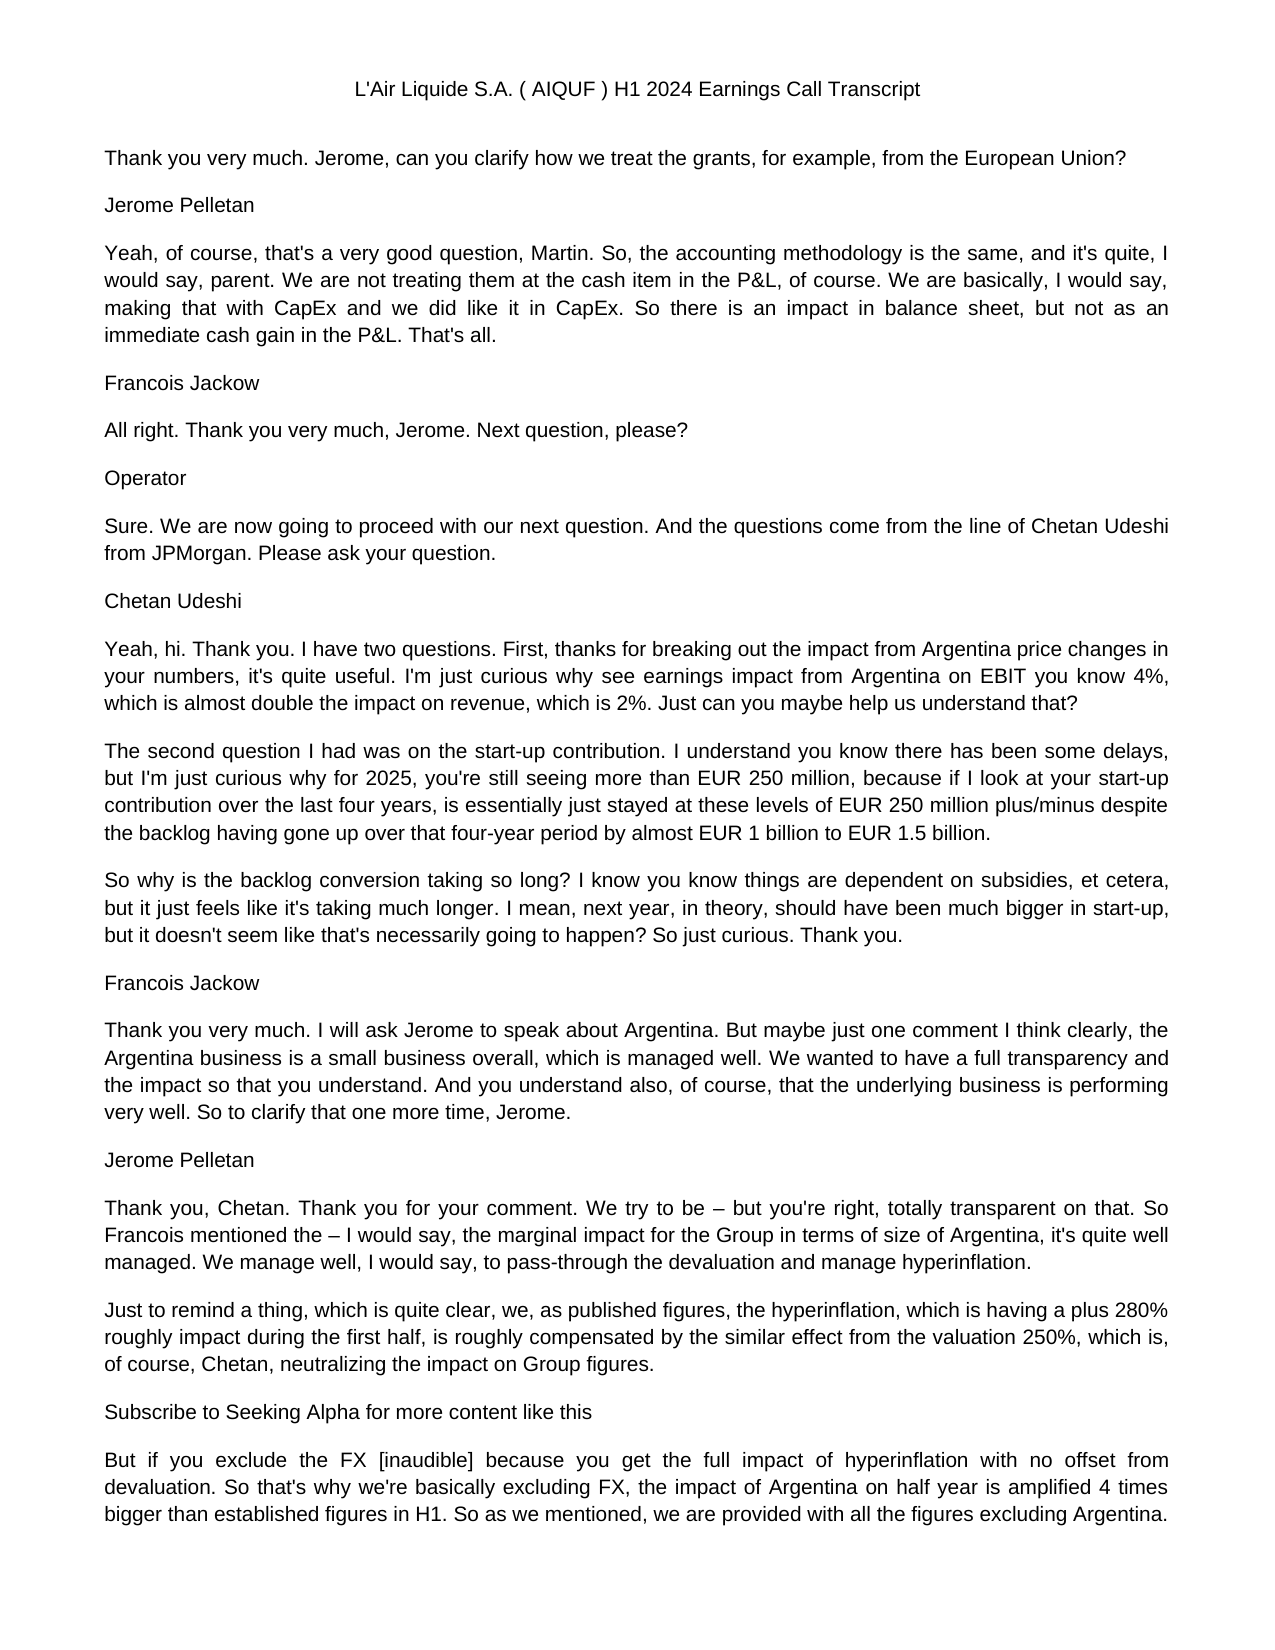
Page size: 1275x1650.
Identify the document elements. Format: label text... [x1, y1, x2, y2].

text Francois Jackow [104, 967, 1171, 994]
text Francois Jackow [104, 367, 1171, 394]
text All right. Thank you very much, Jerome. Next question, please? [104, 415, 1171, 442]
text Chetan Udeshi [104, 586, 1171, 613]
text Thank you very much. Jerome, can you clarify how we treat the grants, for example, from the European Union? [104, 142, 1171, 169]
text Just to remind a thing, which is quite clear, we, as published figures, the hyperinflation, which is having a plus 280% roughly impact during the first half, is roughly compensated by the similar effect from the valuation 250%, which is, of course, Chetan, neutralizing the impact on Group figures. [104, 1294, 1171, 1376]
text Yeah, hi. Thank you. I have two questions. First, thanks for breaking out the impact from Argentina price changes in your numbers, it's quite useful. I'm just curious why see earnings impact from Argentina on EBIT you know 4%, which is almost double the impact on revenue, which is 2%. Just can you maybe help us understand that? [104, 634, 1171, 715]
text But if you exclude the FX [inaudible] because you get the full impact of hyperinflation with no offset from devaluation. So that's why we're basically excluding FX, the impact of Argentina on half year is amplified 4 times bigger than established figures in H1. So as we mentioned, we are provided with all the figures excluding Argentina. [104, 1444, 1171, 1526]
text Operator [104, 463, 1171, 490]
text The second question I had was on the start-up contribution. I understand you know there has been some delays, but I'm just curious why for 2025, you're still seeing more than EUR 250 million, because if I look at your start-up contribution over the last four years, is essentially just stayed at these levels of EUR 250 million plus/minus despite the backlog having gone up over that four-year period by almost EUR 1 billion to EUR 1.5 billion. [104, 736, 1171, 844]
text Jerome Pelletan [104, 190, 1171, 217]
text Thank you, Chetan. Thank you for your comment. We try to be – but you're right, totally transparent on that. So Francois mentioned the – I would say, the marginal impact for the Group in terms of size of Argentina, it's quite well managed. We manage well, I would say, to pass-through the devaluation and manage hyperinflation. [104, 1192, 1171, 1273]
text Thank you very much. I will ask Jerome to speak about Argentina. But maybe just one comment I think clearly, the Argentina business is a small business overall, which is managed well. We wanted to have a full transparency and the impact so that you understand. And you understand also, of course, that the underlying business is performing very well. So to clarify that one more time, Jerome. [104, 1015, 1171, 1123]
text Subscribe to Seeking Alpha for more content like this [104, 1396, 1171, 1423]
text So why is the backlog conversion taking so long? I know you know things are dependent on subsidies, et cetera, but it just feels like it's taking much longer. I mean, next year, in theory, should have been much bigger in start-up, but it doesn't seem like that's necessarily going to happen? So just curious. Thank you. [104, 865, 1171, 946]
text Sure. We are now going to proceed with our next question. And the questions come from the line of Chetan Udeshi from JPMorgan. Please ask your question. [104, 511, 1171, 565]
text Yeah, of course, that's a very good question, Martin. So, the accounting methodology is the same, and it's quite, I would say, parent. We are not treating them at the cash item in the P&L, of course. We are basically, I would say, making that with CapEx and we did like it in CapEx. So there is an impact in balance sheet, but not as an immediate cash gain in the P&L. That's all. [104, 238, 1171, 346]
text Jerome Pelletan [104, 1144, 1171, 1171]
